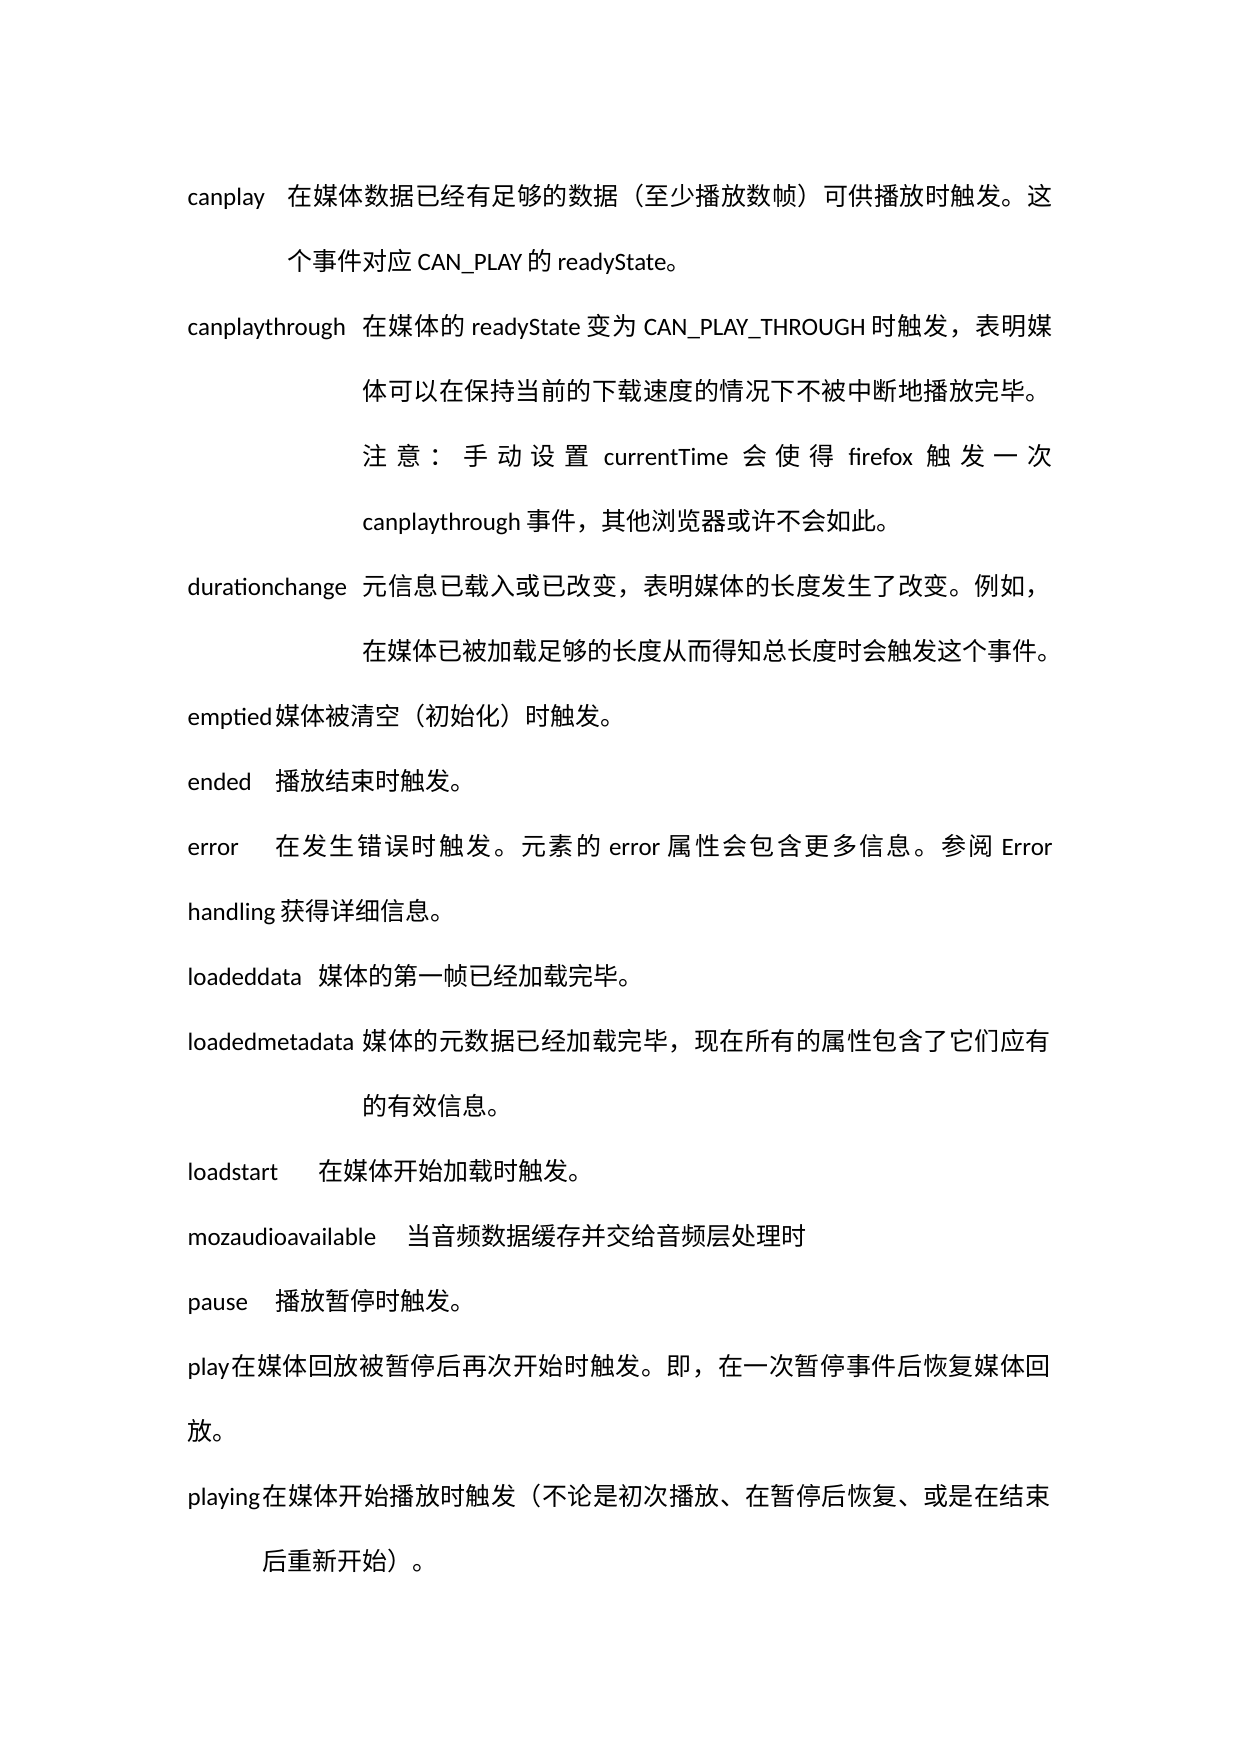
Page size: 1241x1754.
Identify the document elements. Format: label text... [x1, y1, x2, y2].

text mozaudioavailable 当音频数据缓存并交给音频层处理时 [187, 1202, 1053, 1267]
text play 在媒体回放被暂停后再次开始时触发。即，在一次暂停事件后恢复媒体回放。 [187, 1332, 1053, 1462]
text canplay 在媒体数据已经有足够的数据（至少播放数帧）可供播放时触发。这个事件对应CAN_PLAY的readyState。 [187, 162, 1053, 292]
text playing 在媒体开始播放时触发（不论是初次播放、在暂停后恢复、或是在结束后重新开始）。 [187, 1462, 1053, 1592]
text emptied 媒体被清空（初始化）时触发。 [187, 682, 1053, 747]
text pause 播放暂停时触发。 [187, 1267, 1053, 1332]
text durationchange 元信息已载入或已改变，表明媒体的长度发生了改变。例如，在媒体已被加载足够的长度从而得知总长度时会触发这个事件。 [187, 552, 1053, 682]
text ended 播放结束时触发。 [187, 747, 1053, 812]
text loadstart 在媒体开始加载时触发。 [187, 1137, 1053, 1202]
text loadedmetadata 媒体的元数据已经加载完毕，现在所有的属性包含了它们应有的有效信息。 [187, 1007, 1053, 1137]
text error 在发生错误时触发。元素的error属性会包含更多信息。参阅Error handling获得详细信息。 [187, 812, 1053, 942]
text loadeddata 媒体的第一帧已经加载完毕。 [187, 942, 1053, 1007]
text canplaythrough 在媒体的readyState变为CAN_PLAY_THROUGH时触发，表明媒体可以在保持当前的下载速度的情况下不被中断地播放完毕。注意：手动设置currentTime会使得firefox触发一次canplaythrough事件，其他浏览器或许不会如此。 [187, 292, 1053, 552]
